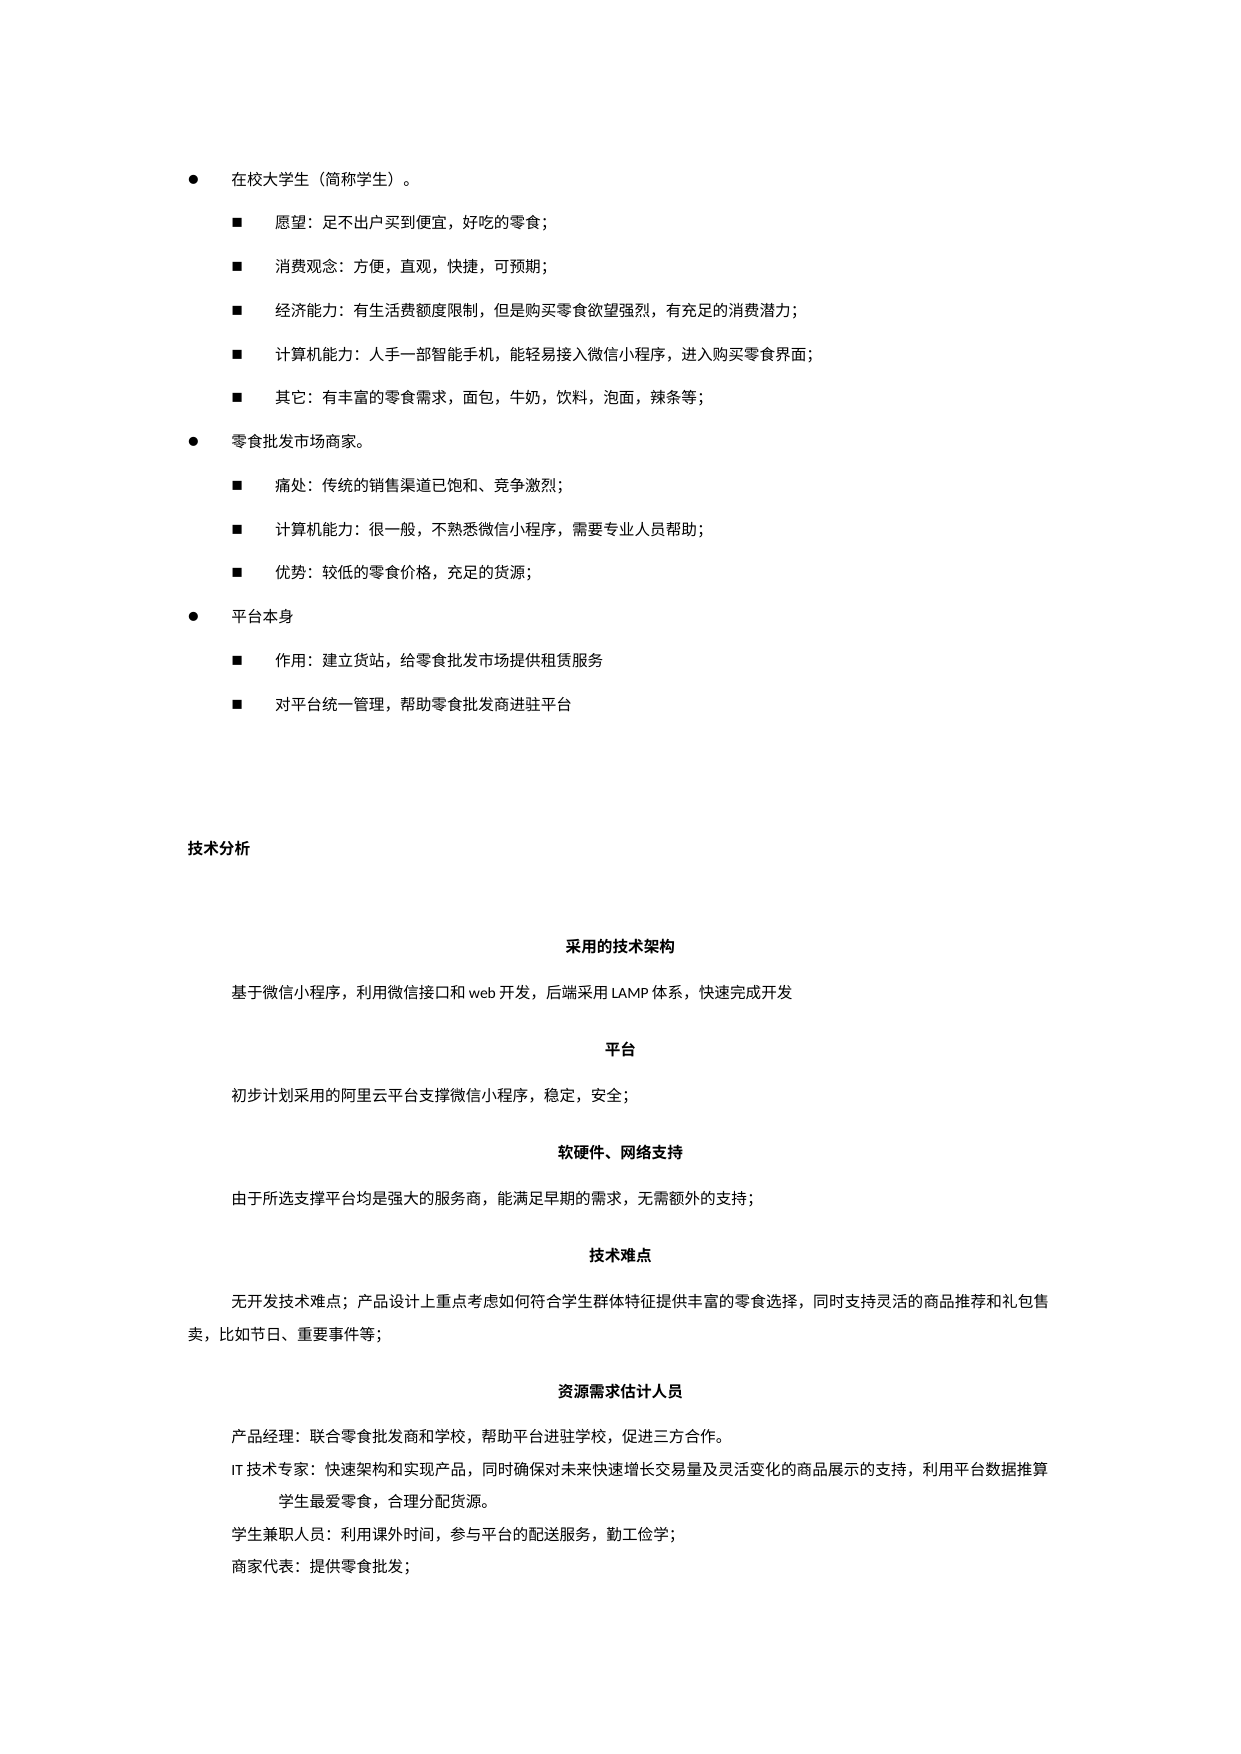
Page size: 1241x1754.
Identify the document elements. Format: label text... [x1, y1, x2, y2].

list 对平台统一管理，帮助零食批发商进驻平台 [231, 687, 1053, 719]
list 其它：有丰富的零食需求，面包，牛奶，饮料，泡面，辣条等； [231, 381, 1053, 413]
text 基于微信小程序，利用微信接口和web开发，后端采用LAMP体系，快速完成开发 [187, 975, 1053, 1008]
list 优势：较低的零食价格，充足的货源； [231, 556, 1053, 588]
list 零食批发市场商家。 [187, 424, 1053, 457]
text IT技术专家：快速架构和实现产品，同时确保对未来快速增长交易量及灵活变化的商品展示的支持，利用平台数据推算学生最爱零食，合理分配货源。 [231, 1452, 1053, 1517]
text 学生兼职人员：利用课外时间，参与平台的配送服务，勤工俭学； [231, 1517, 1053, 1550]
subtitle 采用的技术架构 [187, 930, 1053, 962]
text 初步计划采用的阿里云平台支撑微信小程序，稳定，安全； [187, 1078, 1053, 1111]
subtitle 技术难点 [187, 1239, 1053, 1271]
list 痛处：传统的销售渠道已饱和、竞争激烈； [231, 468, 1053, 501]
list 作用：建立货站，给零食批发市场提供租赁服务 [231, 643, 1053, 676]
list 经济能力：有生活费额度限制，但是购买零食欲望强烈，有充足的消费潜力； [231, 293, 1053, 326]
list 消费观念：方便，直观，快捷，可预期； [231, 249, 1053, 282]
text 无开发技术难点；产品设计上重点考虑如何符合学生群体特征提供丰富的零食选择，同时支持灵活的商品推荐和礼包售卖，比如节日、重要事件等； [187, 1284, 1053, 1349]
subtitle 平台 [187, 1033, 1053, 1065]
text 产品经理：联合零食批发商和学校，帮助平台进驻学校，促进三方合作。 [231, 1420, 1053, 1452]
subtitle 技术分析 [187, 831, 1053, 864]
subtitle 软硬件、网络支持 [187, 1136, 1053, 1168]
subtitle 资源需求估计人员 [187, 1374, 1053, 1407]
list 愿望：足不出户买到便宜，好吃的零食； [231, 206, 1053, 238]
list 计算机能力：人手一部智能手机，能轻易接入微信小程序，进入购买零食界面； [231, 337, 1053, 369]
text 由于所选支撑平台均是强大的服务商，能满足早期的需求，无需额外的支持； [187, 1181, 1053, 1214]
text 商家代表：提供零食批发； [231, 1550, 1053, 1582]
list 计算机能力：很一般，不熟悉微信小程序，需要专业人员帮助； [231, 512, 1053, 544]
list 在校大学生（简称学生）。 [187, 162, 1053, 194]
list 平台本身 [187, 599, 1053, 632]
